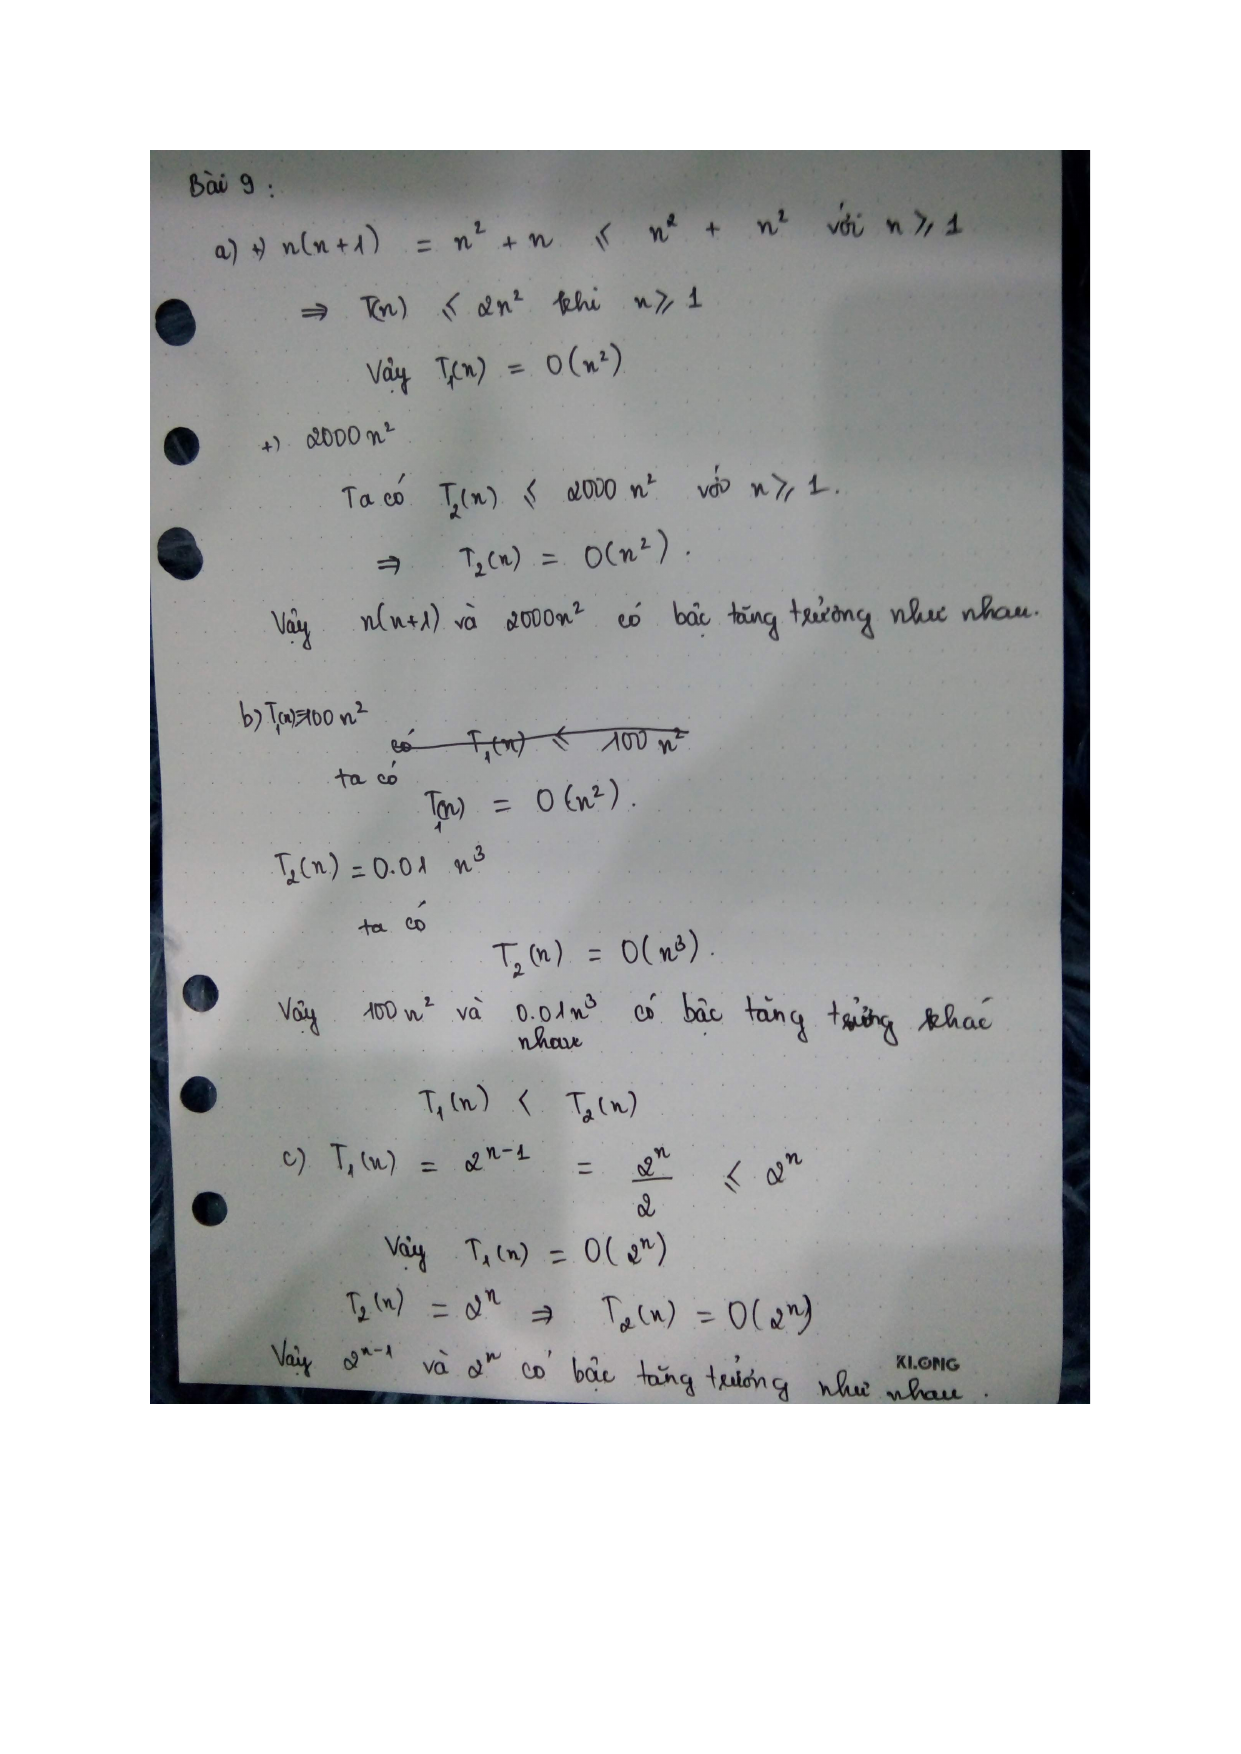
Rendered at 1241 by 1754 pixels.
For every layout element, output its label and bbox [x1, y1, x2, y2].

picture [150, 150, 1091, 1404]
